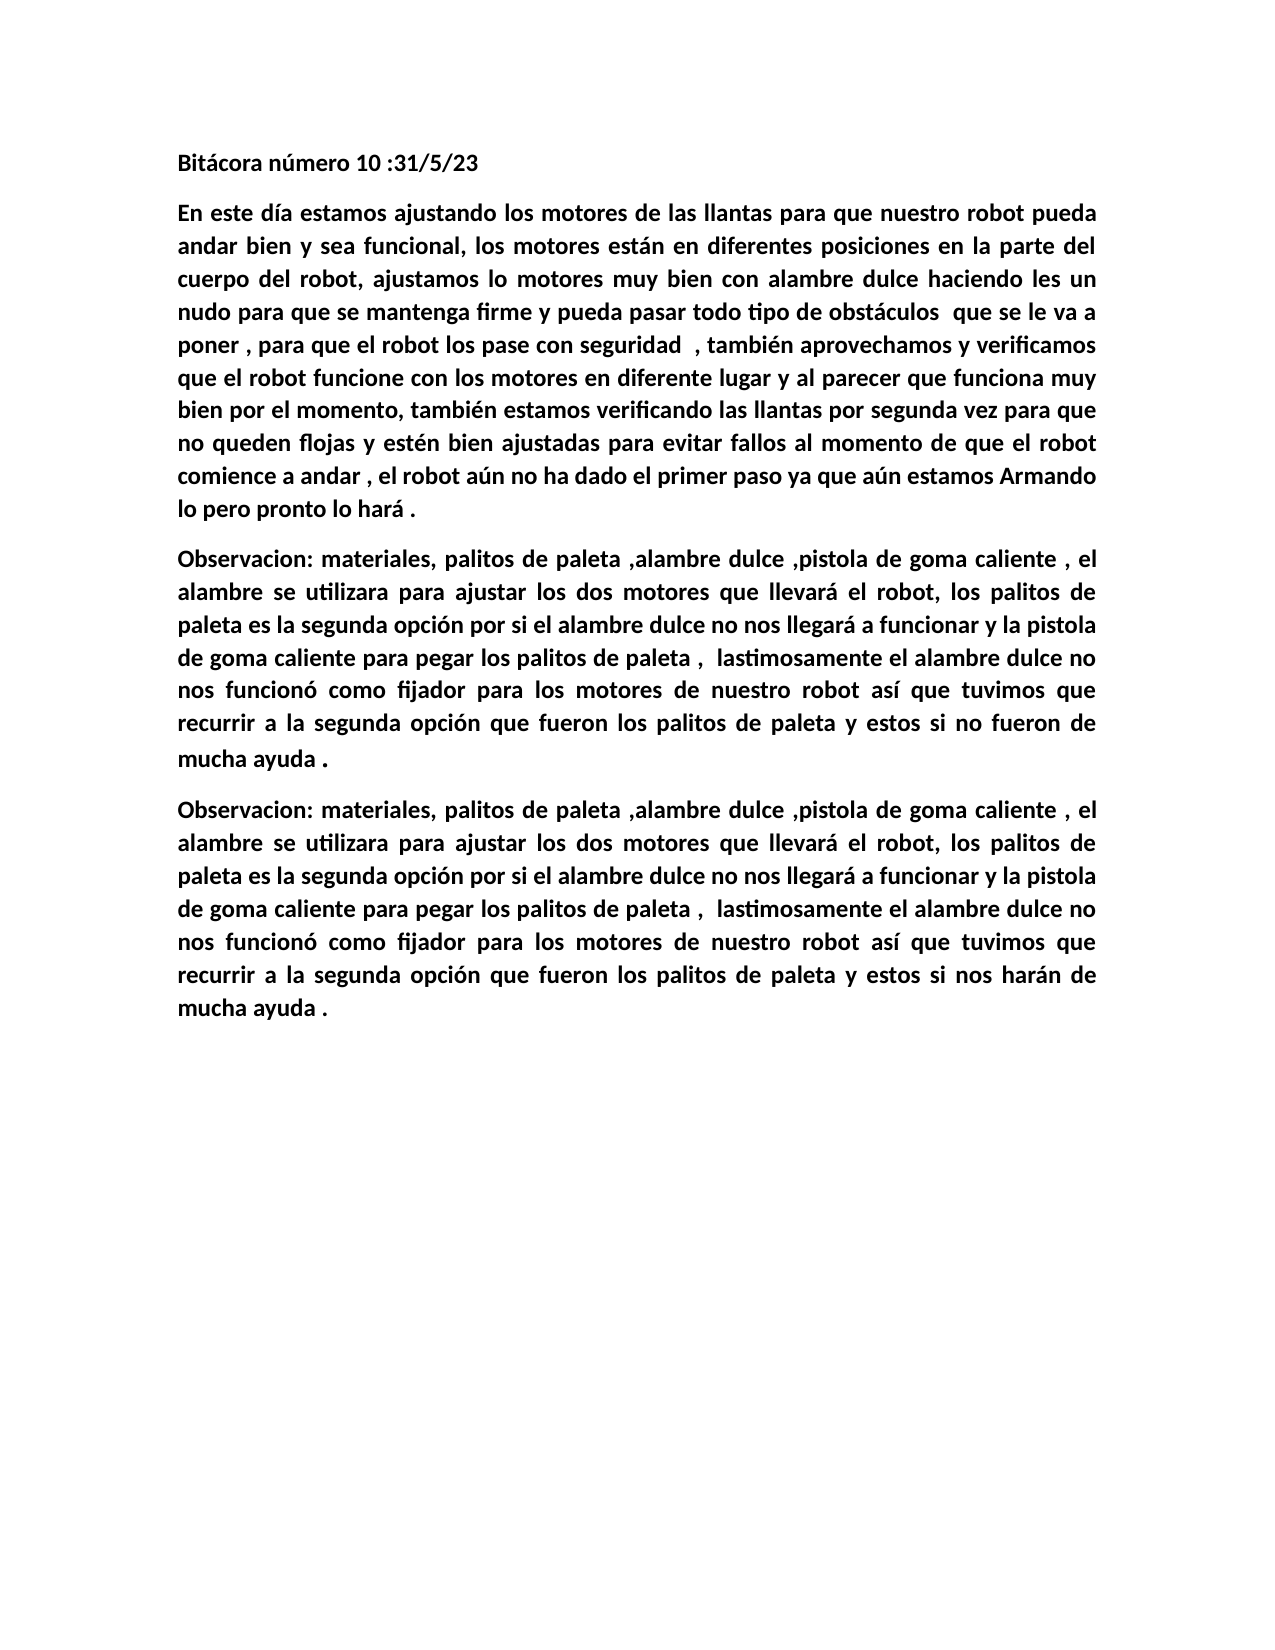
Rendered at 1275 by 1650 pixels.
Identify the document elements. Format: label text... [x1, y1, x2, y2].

text En este día estamos ajustando los motores de las llantas para que nuestro robot pueda andar bien y sea funcional, los motores están en diferentes posiciones en la parte del cuerpo del robot, ajustamos lo motores muy bien con alambre dulce haciendo les un nudo para que se mantenga firme y pueda pasar todo tipo de obstáculos que se le va a poner , para que el robot los pase con seguridad , también aprovechamos y verificamos que el robot funcione con los motores en diferente lugar y al parecer que funciona muy bien por el momento, también estamos verificando las llantas por segunda vez para que no queden flojas y estén bien ajustadas para evitar fallos al momento de que el robot comience a andar , el robot aún no ha dado el primer paso ya que aún estamos Armando lo pero pronto lo hará . [177, 197, 1098, 524]
text Bitácora número 10 :31/5/23 [177, 148, 1098, 178]
text Observacion: materiales, palitos de paleta ,alambre dulce ,pistola de goma caliente , el alambre se utilizara para ajustar los dos motores que llevará el robot, los palitos de paleta es la segunda opción por si el alambre dulce no nos llegará a funcionar y la pistola de goma caliente para pegar los palitos de paleta , lastimosamente el alambre dulce no nos funcionó como fijador para los motores de nuestro robot así que tuvimos que recurrir a la segunda opción que fueron los palitos de paleta y estos si nos harán de mucha ayuda . [177, 794, 1098, 1022]
text Observacion: materiales, palitos de paleta ,alambre dulce ,pistola de goma caliente , el alambre se utilizara para ajustar los dos motores que llevará el robot, los palitos de paleta es la segunda opción por si el alambre dulce no nos llegará a funcionar y la pistola de goma caliente para pegar los palitos de paleta , lastimosamente el alambre dulce no nos funcionó como fijador para los motores de nuestro robot así que tuvimos que recurrir a la segunda opción que fueron los palitos de paleta y estos si no fueron de mucha ayuda . [177, 543, 1098, 775]
